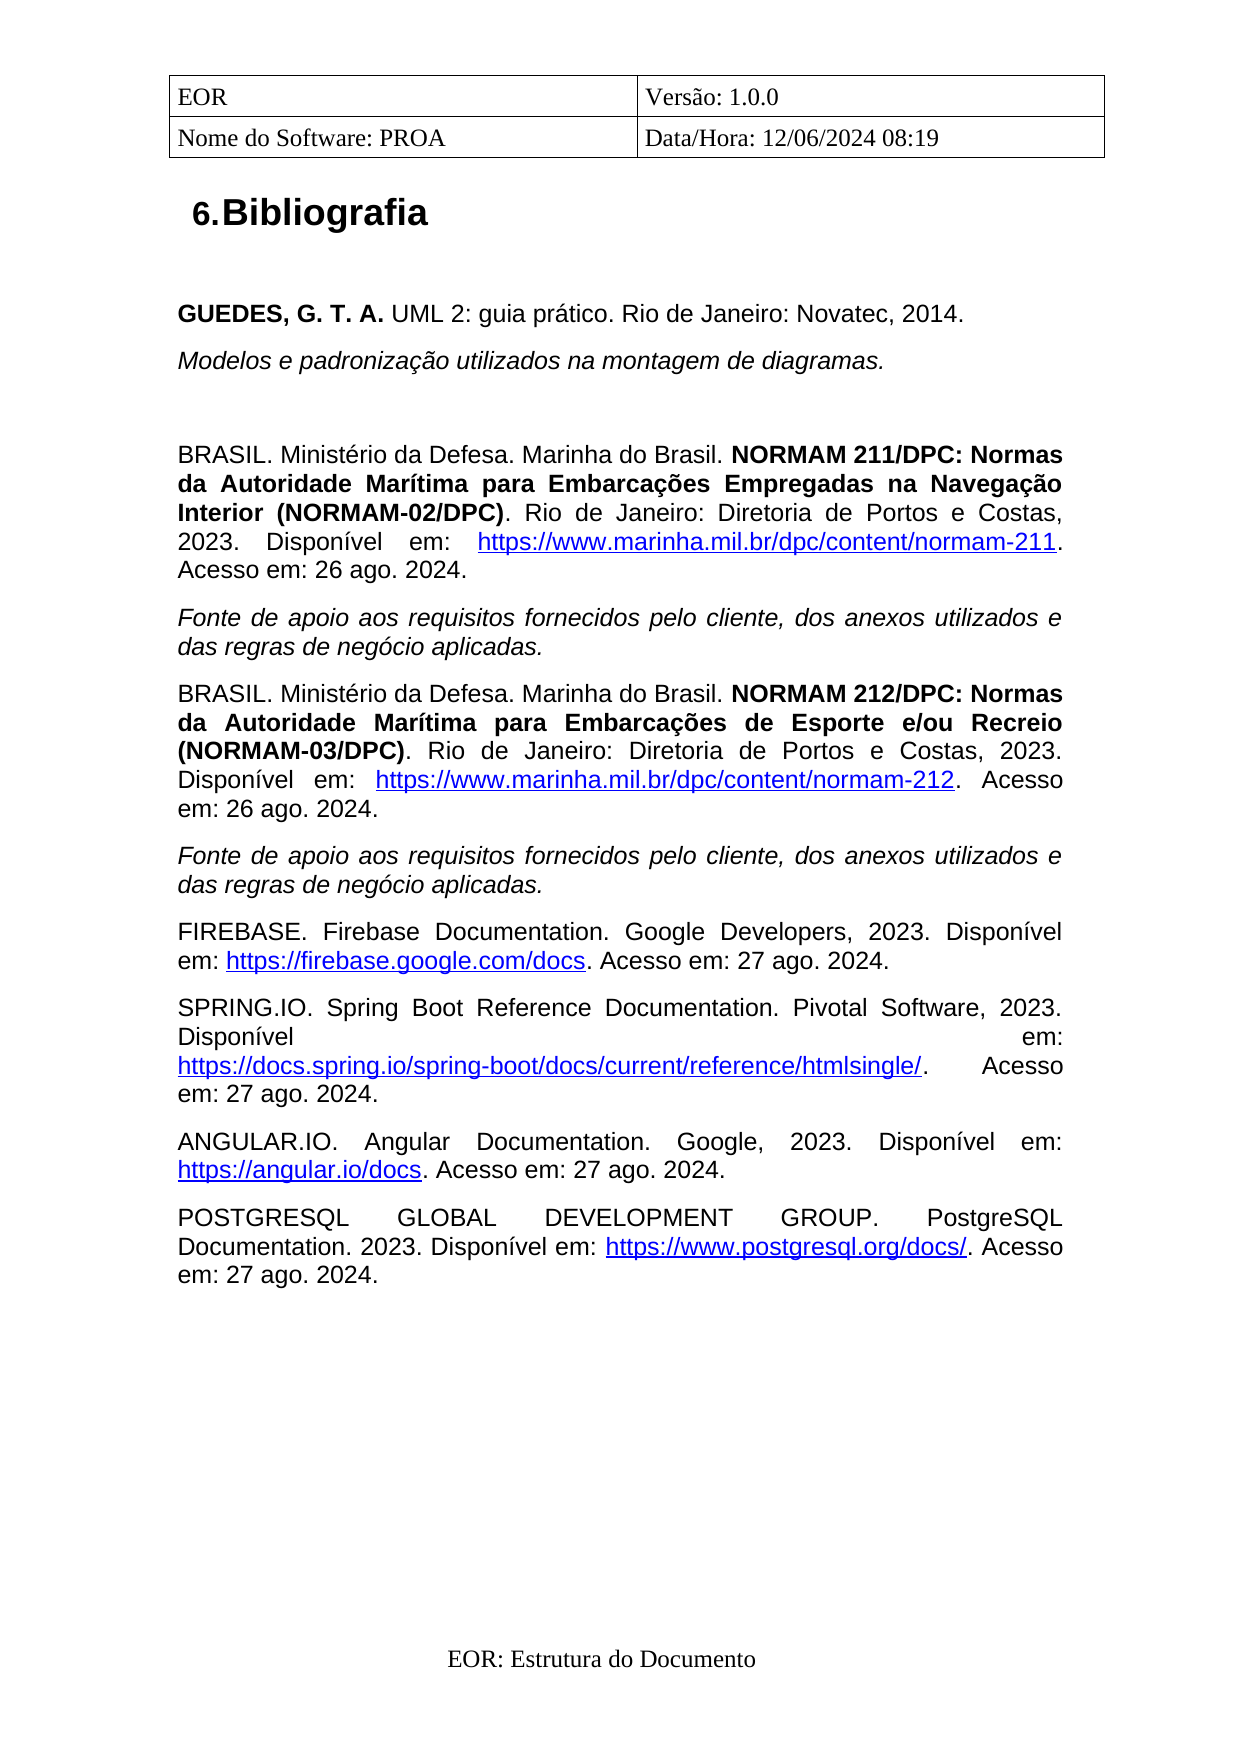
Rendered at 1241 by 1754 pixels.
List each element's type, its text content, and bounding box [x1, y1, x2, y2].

text BRASIL. Ministério da Defesa. Marinha do Brasil. NORMAM 211/DPC: Normas da Autoridade Marítima para Embarcações Empregadas na Navegação Interior (NORMAM-02/DPC). Rio de Janeiro: Diretoria de Portos e Costas, 2023. Disponível em: https://www.marinha.mil.br/dpc/content/normam-211. Acesso em: 26 ago. 2024. [177, 441, 1063, 584]
text GUEDES, G. T. A. UML 2: guia prático. Rio de Janeiro: Novatec, 2014. [177, 299, 1063, 327]
text Fonte de apoio aos requisitos fornecidos pelo cliente, dos anexos utilizados e das regras de negócio aplicadas. [177, 603, 1063, 660]
text FIREBASE. Firebase Documentation. Google Developers, 2023. Disponível em: https://firebase.google.com/docs. Acesso em: 27 ago. 2024. [177, 917, 1063, 975]
text Modelos e padronização utilizados na montagem de diagramas. [177, 346, 1063, 375]
text POSTGRESQL GLOBAL DEVELOPMENT GROUP. PostgreSQL Documentation. 2023. Disponível em: https://www.postgresql.org/docs/. Acesso em: 27 ago. 2024. [177, 1203, 1063, 1289]
text SPRING.IO. Spring Boot Reference Documentation. Pivotal Software, 2023. Disponível em: https://docs.spring.io/spring-boot/docs/current/reference/htmlsingle/. Acesso em: 27 ago. 2024. [177, 993, 1063, 1108]
text ANGULAR.IO. Angular Documentation. Google, 2023. Disponível em: https://angular.io/docs. Acesso em: 27 ago. 2024. [177, 1127, 1063, 1184]
text BRASIL. Ministério da Defesa. Marinha do Brasil. NORMAM 212/DPC: Normas da Autoridade Marítima para Embarcações de Esporte e/ou Recreio (NORMAM-03/DPC). Rio de Janeiro: Diretoria de Portos e Costas, 2023. Disponível em: https://www.marinha.mil.br/dpc/content/normam-212. Acesso em: 26 ago. 2024. [177, 679, 1063, 823]
text Fonte de apoio aos requisitos fornecidos pelo cliente, dos anexos utilizados e das regras de negócio aplicadas. [177, 841, 1063, 899]
list Bibliografia [192, 190, 1117, 233]
